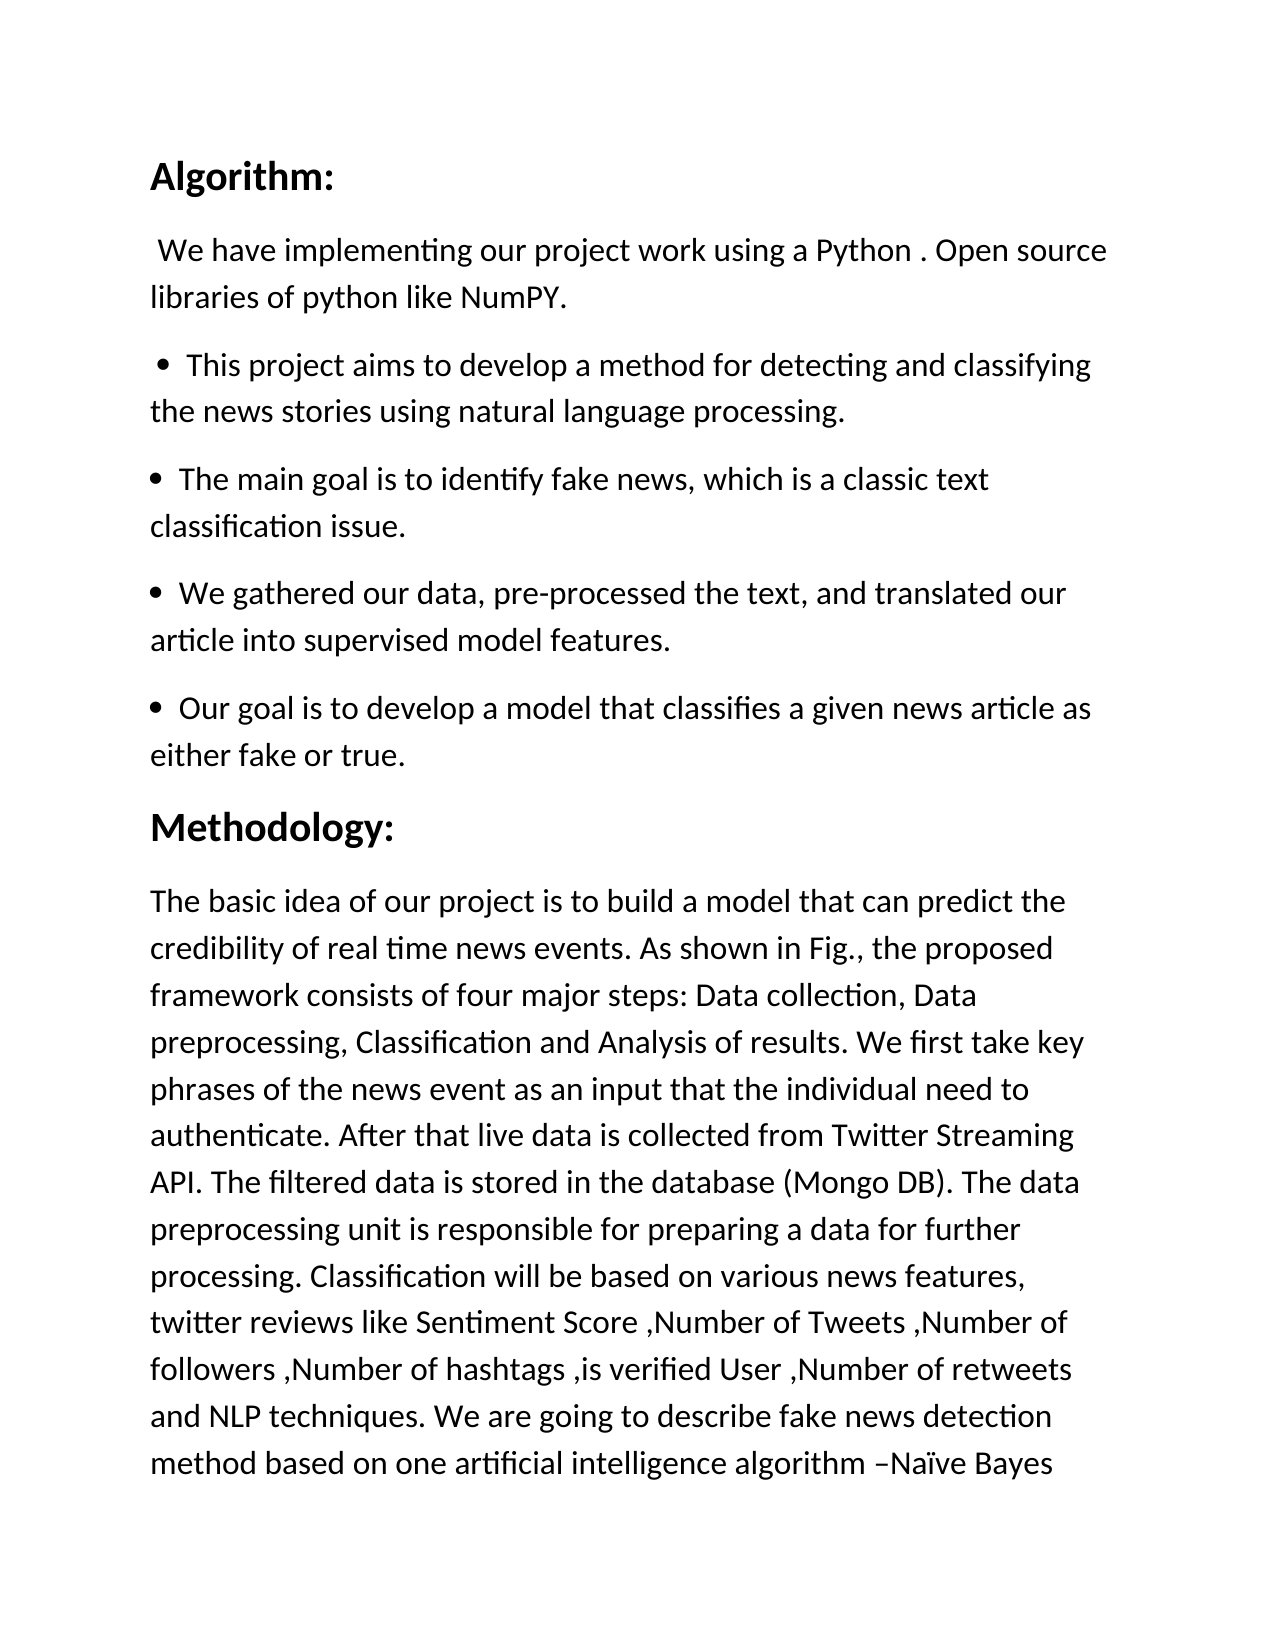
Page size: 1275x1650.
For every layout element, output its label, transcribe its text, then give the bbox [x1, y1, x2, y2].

text Methodology: [150, 801, 1125, 852]
text We have implementing our project work using a Python . Open source libraries of python like NumPY. [150, 229, 1125, 317]
text The main goal is to identify fake news, which is a classic text classification issue. [150, 458, 1125, 546]
text Our goal is to develop a model that classifies a given news article as either fake or true. [150, 687, 1125, 774]
text We gathered our data, pre-processed the text, and translated our article into supervised model features. [150, 572, 1125, 660]
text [150, 880, 1125, 1482]
text This project aims to develop a method for detecting and classifying the news stories using natural language processing. [150, 344, 1125, 431]
text Algorithm: [150, 150, 1125, 201]
